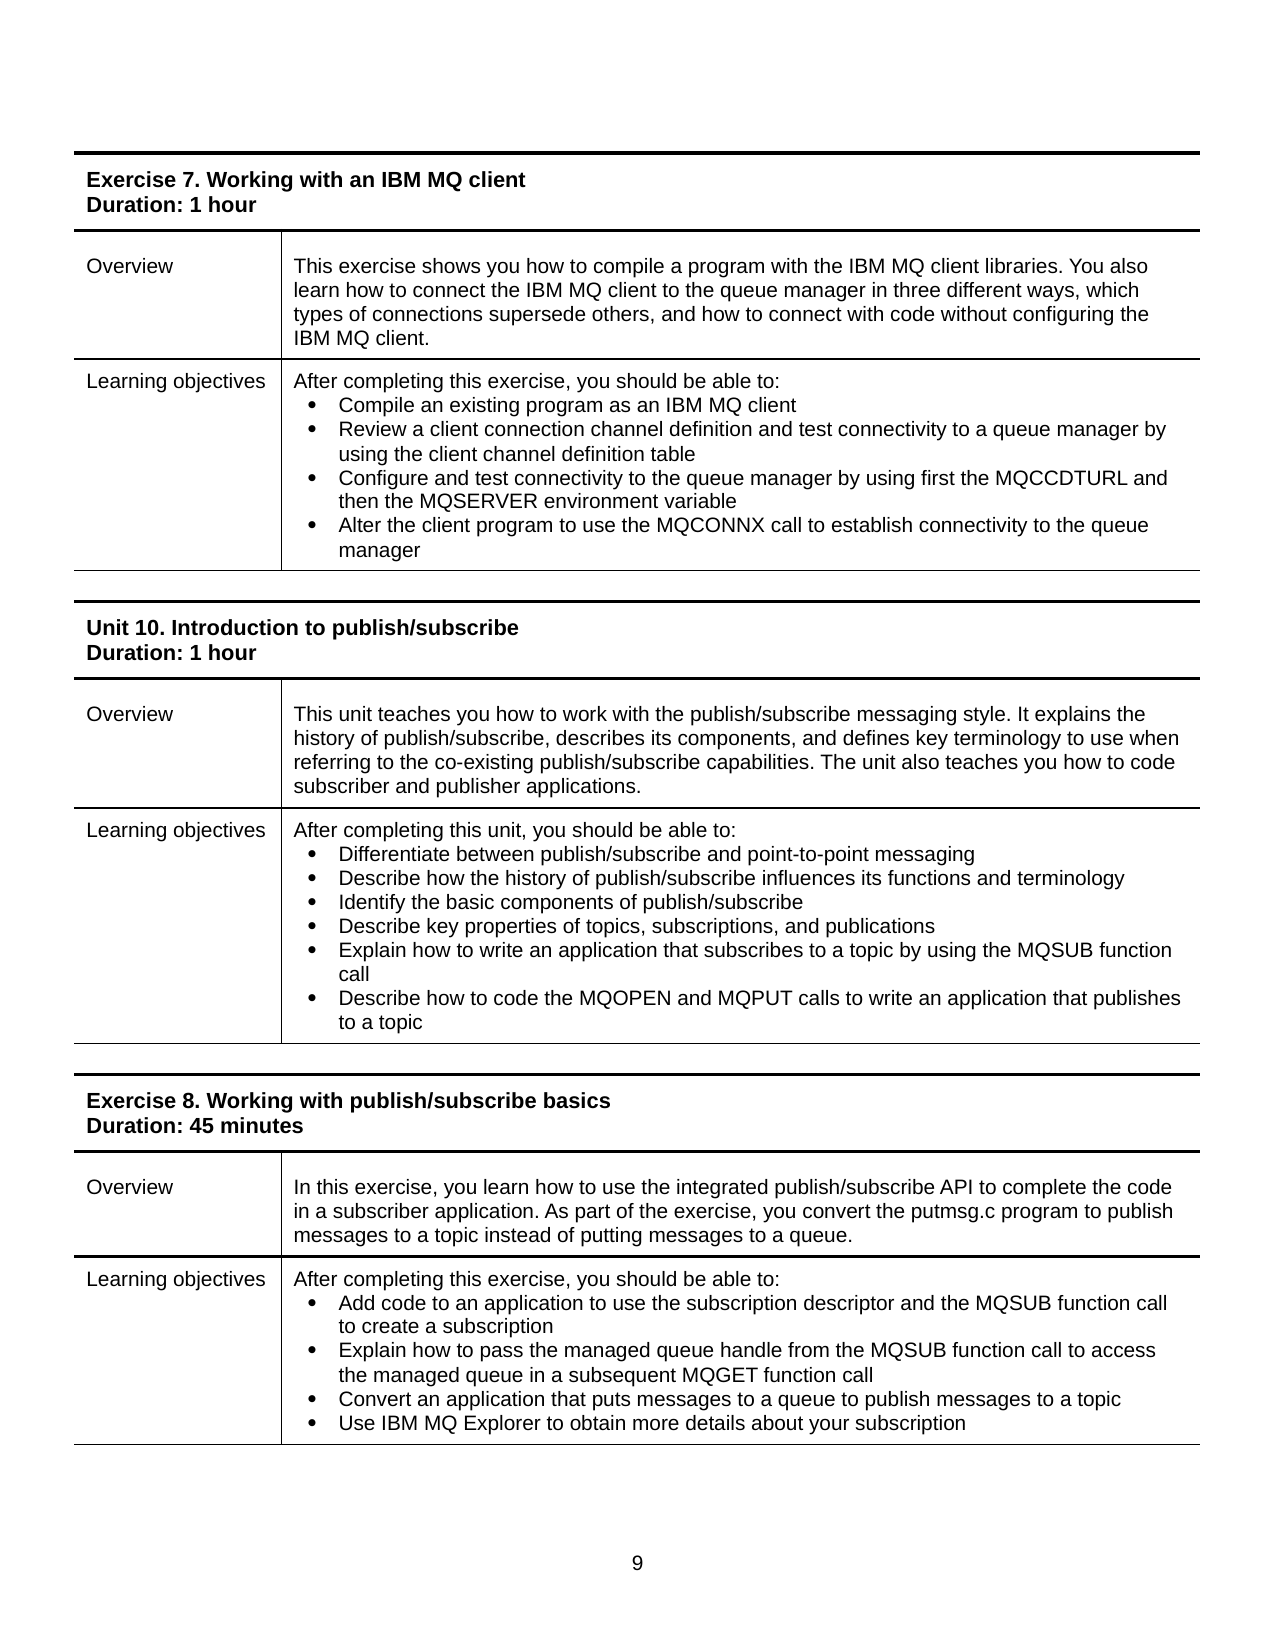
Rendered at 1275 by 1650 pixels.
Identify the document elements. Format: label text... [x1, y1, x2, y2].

table_cell This exercise shows you how to compile a program with the IBM MQ client libraries. You also learn how to connect the IBM MQ client to the queue manager in three different ways, which types of connections supersede others, and how to connect with code without configuring the IBM MQ client. [282, 232, 1200, 358]
table_cell Overview [74, 1153, 281, 1255]
table_header Exercise 8. Working with publish/subscribe basics Duration: 45 minutes [74, 1076, 1200, 1150]
table_cell Learning objectives [74, 1258, 281, 1443]
table_cell Learning objectives [74, 809, 281, 1043]
table_header Unit 10. Introduction to publish/subscribe Duration: 1 hour [74, 603, 1200, 677]
table_cell This unit teaches you how to work with the publish/subscribe messaging style. It explains the history of publish/subscribe, describes its components, and defines key terminology to use when referring to the co-existing publish/subscribe capabilities. The unit also teaches you how to code subscriber and publisher applications. [282, 680, 1200, 807]
table_cell After completing this exercise, you should be able to: Compile an existing program as an IBM MQ client Review a client connection channel definition and test connectivity to a queue manager by using the client channel definition table Configure and test connectivity to the queue manager by using first the MQCCDTURL and then the MQSERVER environment variable Alter the client program to use the MQCONNX call to establish connectivity to the queue manager [282, 360, 1200, 570]
table_header Exercise 7. Working with an IBM MQ client Duration: 1 hour [74, 155, 1200, 229]
table_cell After completing this exercise, you should be able to: Add code to an application to use the subscription descriptor and the MQSUB function call to create a subscription Explain how to pass the managed queue handle from the MQSUB function call to access the managed queue in a subsequent MQGET function call Convert an application that puts messages to a queue to publish messages to a topic Use IBM MQ Explorer to obtain more details about your subscription [282, 1258, 1200, 1443]
table_cell Overview [74, 680, 281, 807]
table_cell After completing this unit, you should be able to: Differentiate between publish/subscribe and point-to-point messaging Describe how the history of publish/subscribe influences its functions and terminology Identify the basic components of publish/subscribe Describe key properties of topics, subscriptions, and publications Explain how to write an application that subscribes to a topic by using the MQSUB function call Describe how to code the MQOPEN and MQPUT calls to write an application that publishes to a topic [282, 809, 1200, 1043]
table_cell Learning objectives [74, 360, 281, 570]
table_cell Overview [74, 232, 281, 358]
table_cell In this exercise, you learn how to use the integrated publish/subscribe API to complete the code in a subscriber application. As part of the exercise, you convert the putmsg.c program to publish messages to a topic instead of putting messages to a queue. [282, 1153, 1200, 1255]
